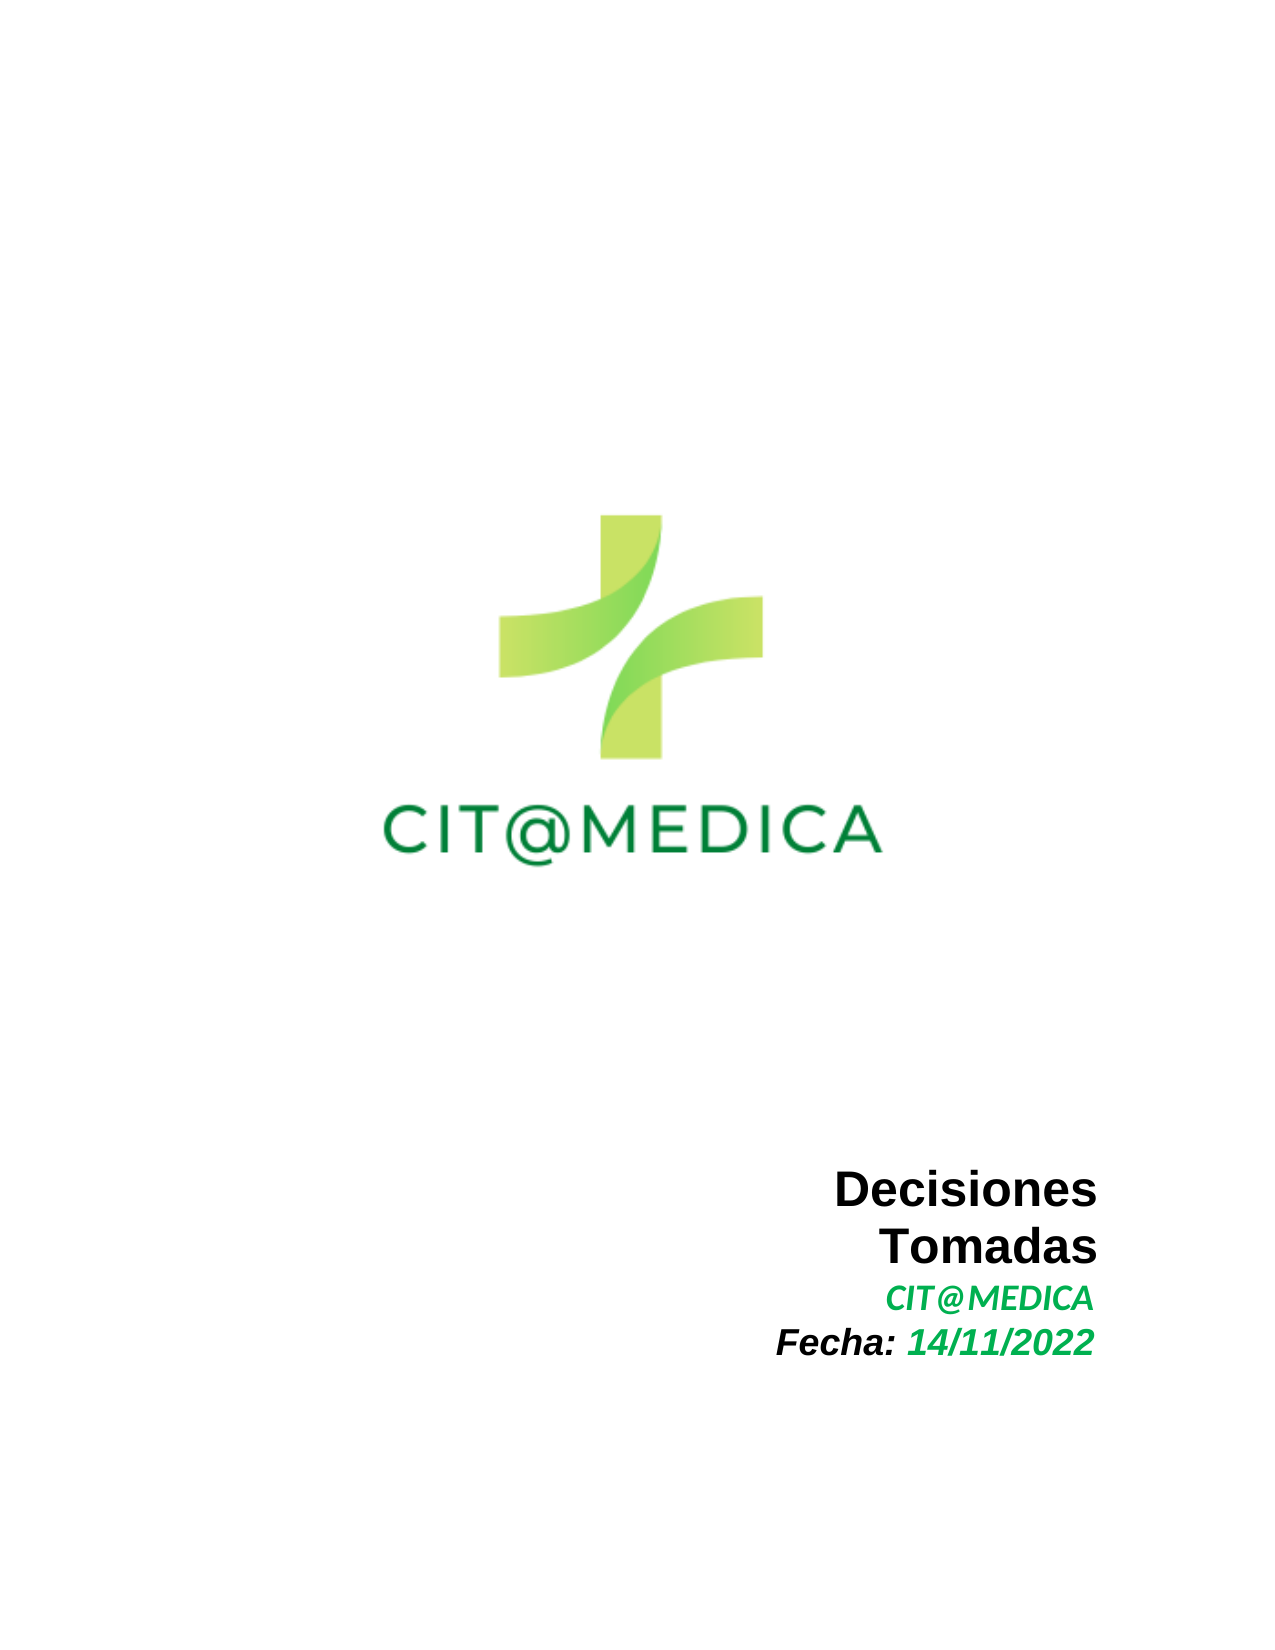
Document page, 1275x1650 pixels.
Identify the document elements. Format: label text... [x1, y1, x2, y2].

picture [177, 206, 1087, 1117]
text Fecha: 14/11/2022 [177, 1320, 1098, 1363]
text Tomadas [177, 1217, 1098, 1274]
text Decisiones [177, 1159, 1098, 1217]
text CIT@MEDICA [177, 1274, 1098, 1320]
